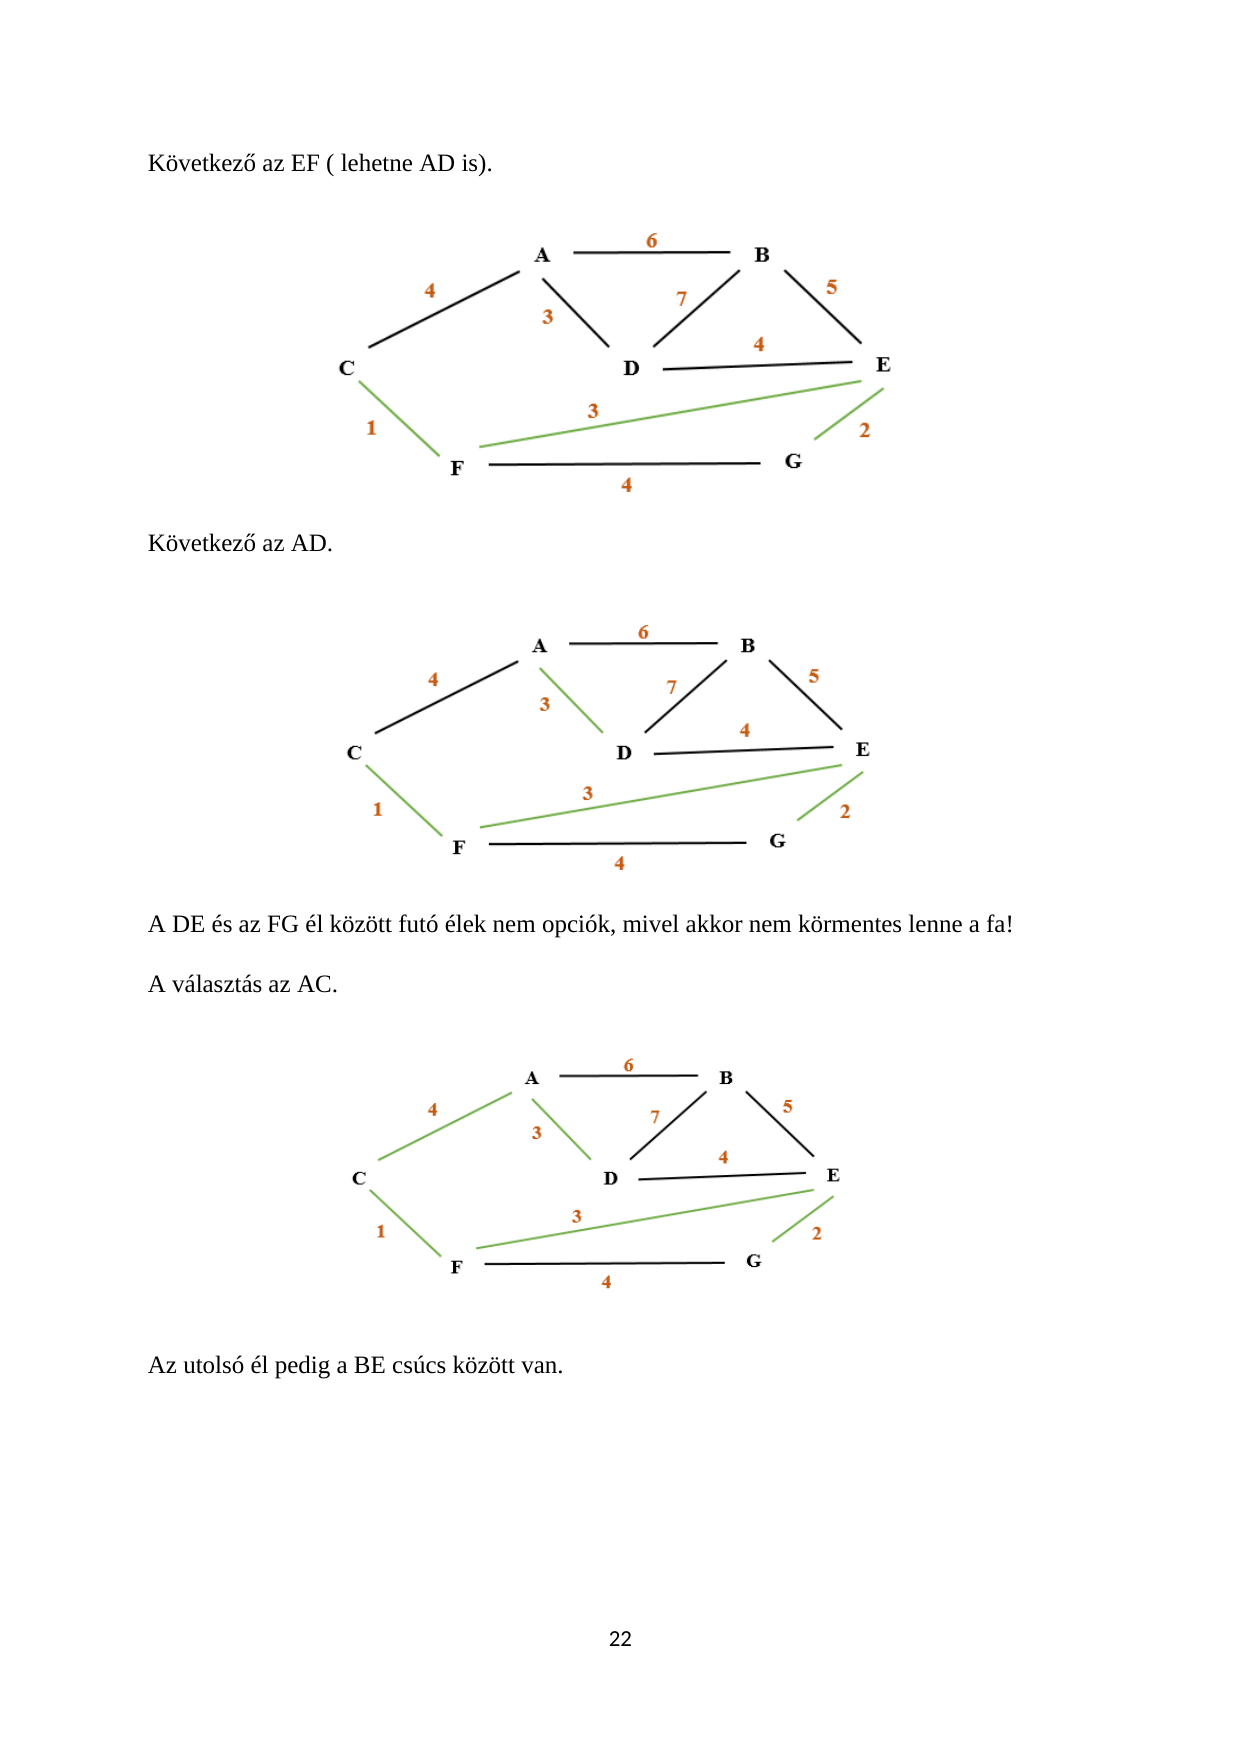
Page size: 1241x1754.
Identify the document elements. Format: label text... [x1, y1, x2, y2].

picture [332, 588, 908, 879]
picture [334, 1029, 906, 1320]
text Következő az EF ( lehetne AD is). [148, 148, 1093, 176]
text Következő az AD. [148, 528, 1093, 557]
text Az utolsó él pedig a BE csúcs között van. [148, 1350, 1093, 1379]
picture [322, 207, 918, 498]
text A választás az AC. [148, 969, 1093, 998]
text A DE és az FG él között futó élek nem opciók, mivel akkor nem körmentes lenne a fa! [148, 909, 1093, 938]
